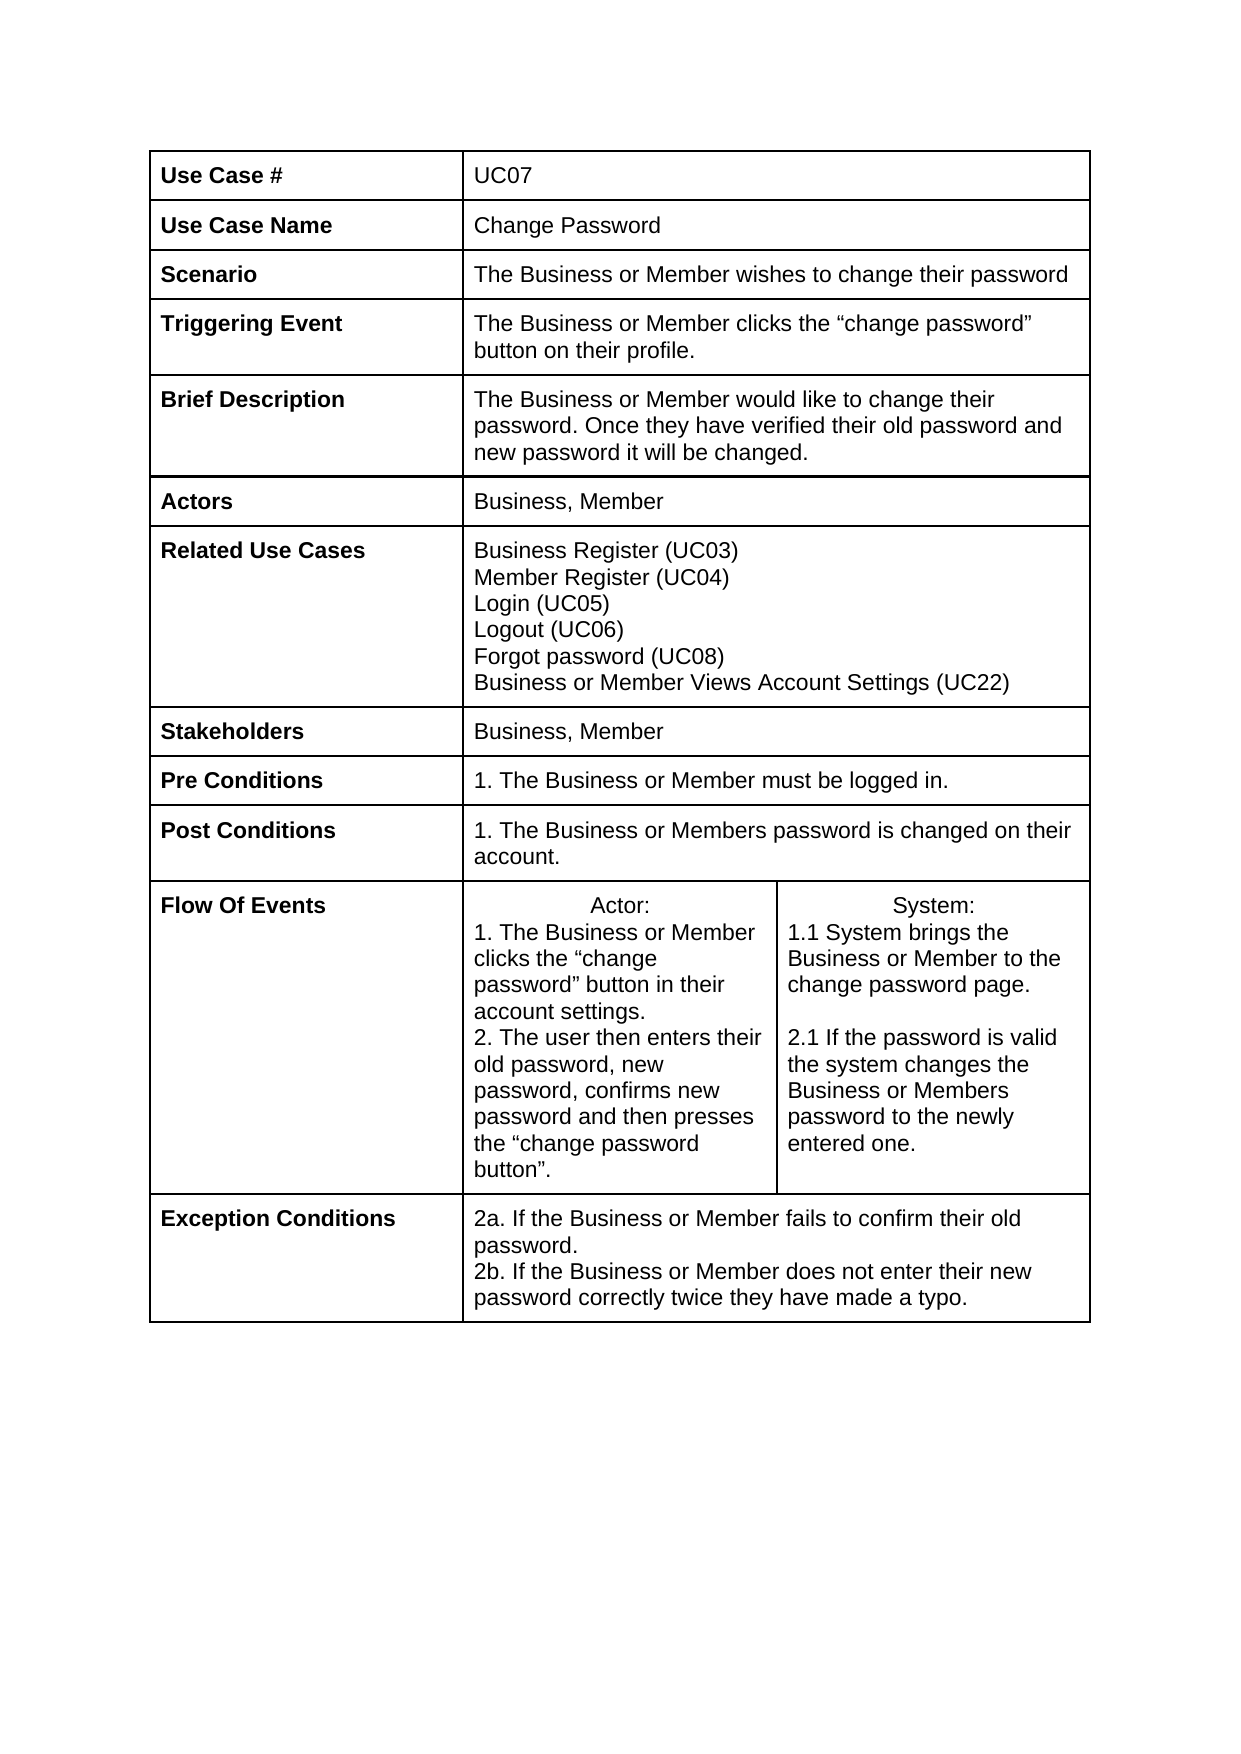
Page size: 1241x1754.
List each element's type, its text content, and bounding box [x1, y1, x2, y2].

table_header Use Case # [151, 152, 462, 199]
table_cell Use Case Name [151, 201, 462, 248]
table_cell Actor: 1. The Business or Member clicks the “change password” button in their account settings. 2. The user then enters their old password, new password, confirms new password and then presses the “change password button”. [464, 882, 776, 1193]
table_header UC07 [464, 152, 1089, 199]
table_cell Pre Conditions [151, 757, 462, 804]
table_cell System: 1.1 System brings the Business or Member to the change password page. 2.1 If the password is valid the system changes the Business or Members password to the newly entered one. [778, 882, 1089, 1193]
table_cell Business Register (UC03) Member Register (UC04) Login (UC05) Logout (UC06) Forgot password (UC08) Business or Member Views Account Settings (UC22) [464, 527, 1089, 706]
table_cell Related Use Cases [151, 527, 462, 706]
table_cell Business, Member [464, 478, 1089, 525]
table_cell The Business or Member clicks the “change password” button on their profile. [464, 300, 1089, 373]
table_cell 1. The Business or Member must be logged in. [464, 757, 1089, 804]
table_cell Post Conditions [151, 806, 462, 880]
table_cell Stakeholders [151, 708, 462, 755]
table_cell Scenario [151, 251, 462, 298]
table_cell Brief Description [151, 376, 462, 475]
table_cell The Business or Member would like to change their password. Once they have verified their old password and new password it will be changed. [464, 376, 1089, 475]
table_cell Flow Of Events [151, 882, 462, 1193]
table_cell 2a. If the Business or Member fails to confirm their old password. 2b. If the Business or Member does not enter their new password correctly twice they have made a typo. [464, 1195, 1089, 1321]
table_cell The Business or Member wishes to change their password [464, 251, 1089, 298]
table_cell Change Password [464, 201, 1089, 248]
table_cell Triggering Event [151, 300, 462, 373]
table_cell Exception Conditions [151, 1195, 462, 1321]
table_cell Business, Member [464, 708, 1089, 755]
table_cell Actors [151, 478, 462, 525]
table_cell 1. The Business or Members password is changed on their account. [464, 806, 1089, 880]
